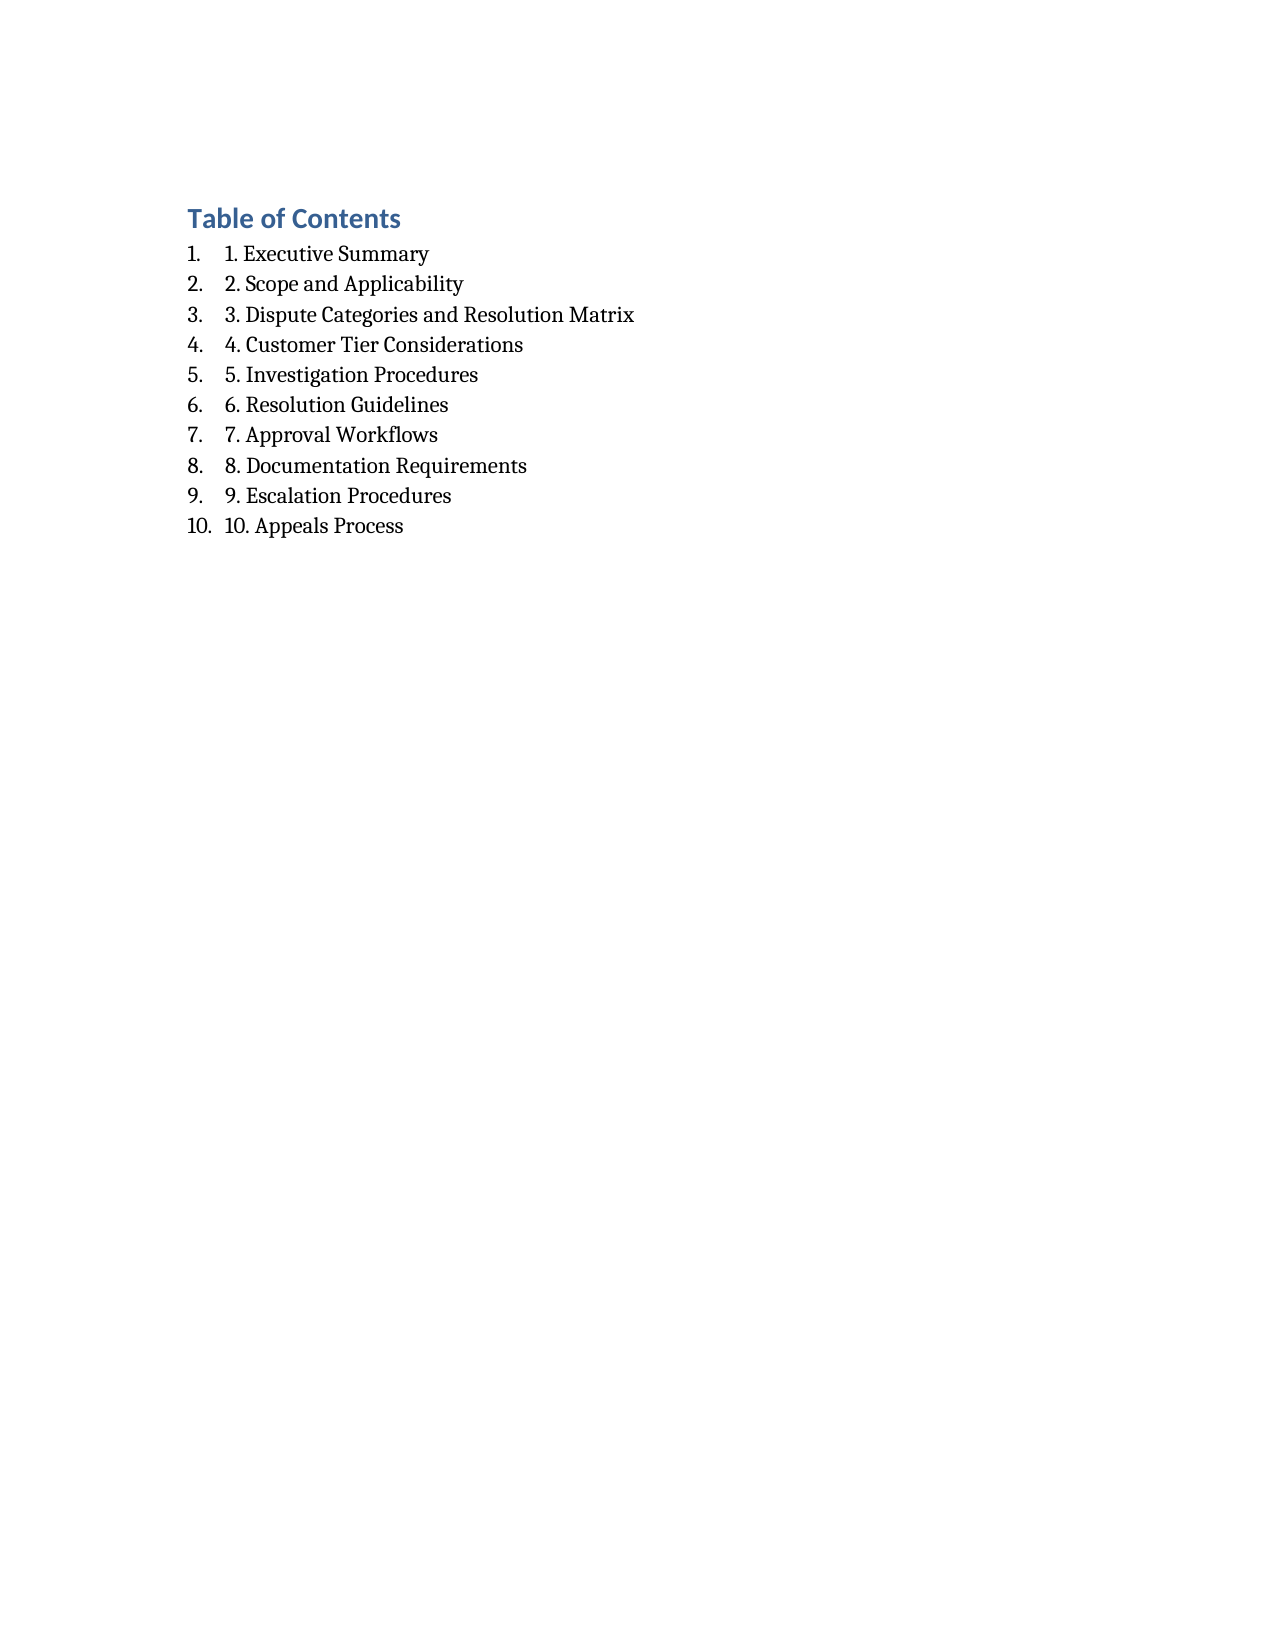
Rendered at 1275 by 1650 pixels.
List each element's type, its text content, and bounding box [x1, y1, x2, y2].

list 8. Documentation Requirements [187, 452, 1087, 479]
list 5. Investigation Procedures [187, 362, 1087, 388]
list 2. Scope and Applicability [187, 271, 1087, 297]
list 4. Customer Tier Considerations [187, 332, 1087, 358]
subtitle Table of Contents [187, 200, 1087, 236]
list 7. Approval Workflows [187, 422, 1087, 448]
list 6. Resolution Guidelines [187, 392, 1087, 418]
list 9. Escalation Procedures [187, 483, 1087, 509]
list 3. Dispute Categories and Resolution Matrix [187, 301, 1087, 328]
list 1. Executive Summary [187, 241, 1087, 267]
list 10. Appeals Process [187, 513, 1087, 539]
